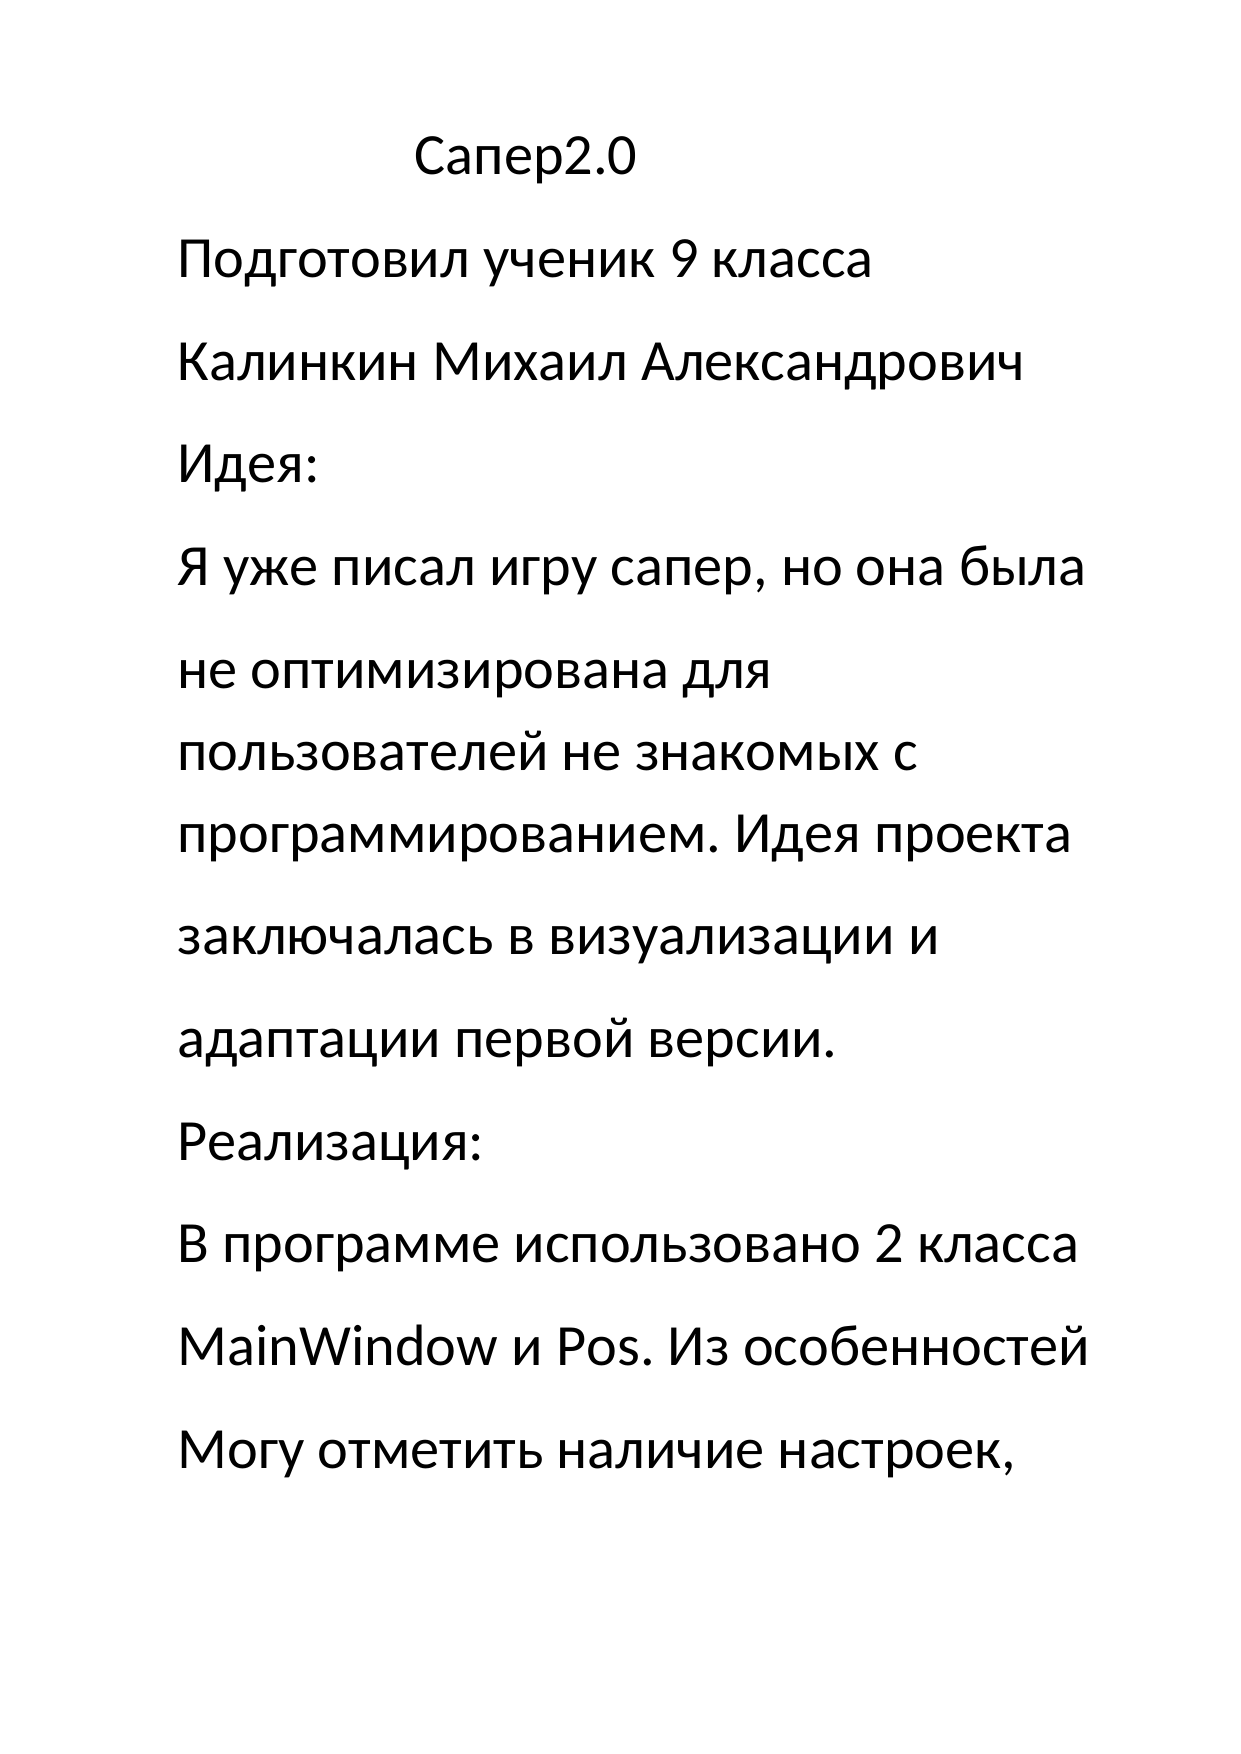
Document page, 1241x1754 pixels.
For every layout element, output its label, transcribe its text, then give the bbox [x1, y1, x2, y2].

text Я уже писал игру сапер, но она была [177, 529, 1152, 600]
text адаптации первой версии. [177, 1001, 1152, 1072]
text Реализация: [177, 1103, 1152, 1175]
text Идея: [177, 426, 1152, 497]
text Могу отметить наличие настроек, [177, 1412, 1152, 1483]
text В программе использовано 2 класса [177, 1206, 1152, 1277]
text не оптимизирована для пользователей не знакомых с программированием. Идея проекта [177, 632, 1152, 867]
text Калинкин Михаил Александрович [177, 323, 1152, 395]
text Сапер2.0 [177, 118, 1152, 189]
text Подготовил ученик 9 класса [177, 221, 1152, 292]
text заключалась в визуализации и [177, 898, 1152, 969]
text MainWindow и Pos. Из особенностей [177, 1309, 1152, 1380]
